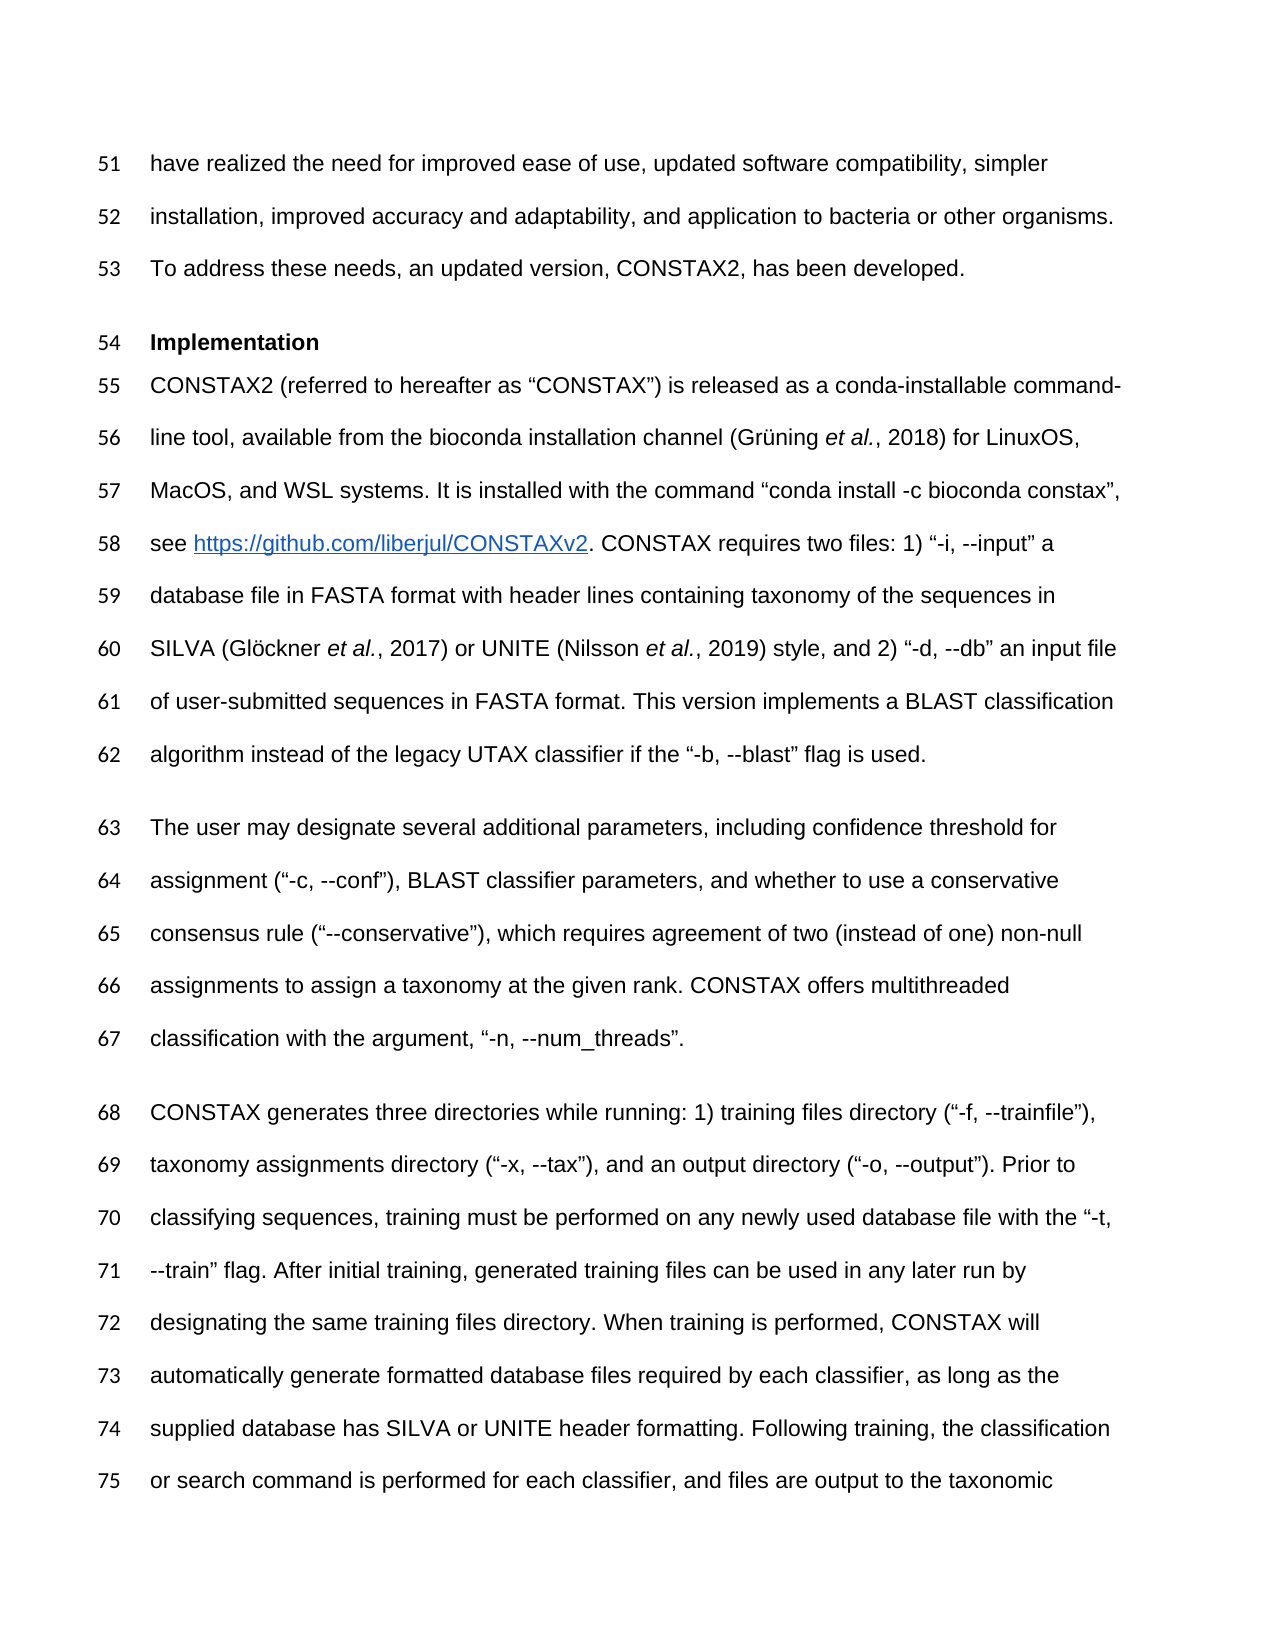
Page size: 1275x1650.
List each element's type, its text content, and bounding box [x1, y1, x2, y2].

text CONSTAX2 (referred to hereafter as “CONSTAX”) is released as a conda-installable command-line tool, available from the bioconda installation channel (Grüning et al., 2018) for LinuxOS, MacOS, and WSL systems. It is installed with the command “conda install -c bioconda constax”, see https://github.com/liberjul/CONSTAXv2. CONSTAX requires two files: 1) “-i, --input” a database file in FASTA format with header lines containing taxonomy of the sequences in SILVA (Glöckner et al., 2017) or UNITE (Nilsson et al., 2019) style, and 2) “-d, --db” an input file of user-submitted sequences in FASTA format. This version implements a BLAST classification algorithm instead of the legacy UTAX classifier if the “-b, --blast” flag is used. [150, 372, 1125, 767]
text The user may designate several additional parameters, including confidence threshold for assignment (“-c, --conf”), BLAST classifier parameters, and whether to use a conservative consensus rule (“--conservative”), which requires agreement of two (instead of one) non-null assignments to assign a taxonomy at the given rank. CONSTAX offers multithreaded classification with the argument, “-n, --num_threads”. [150, 814, 1125, 1051]
subtitle Implementation [150, 329, 1125, 355]
